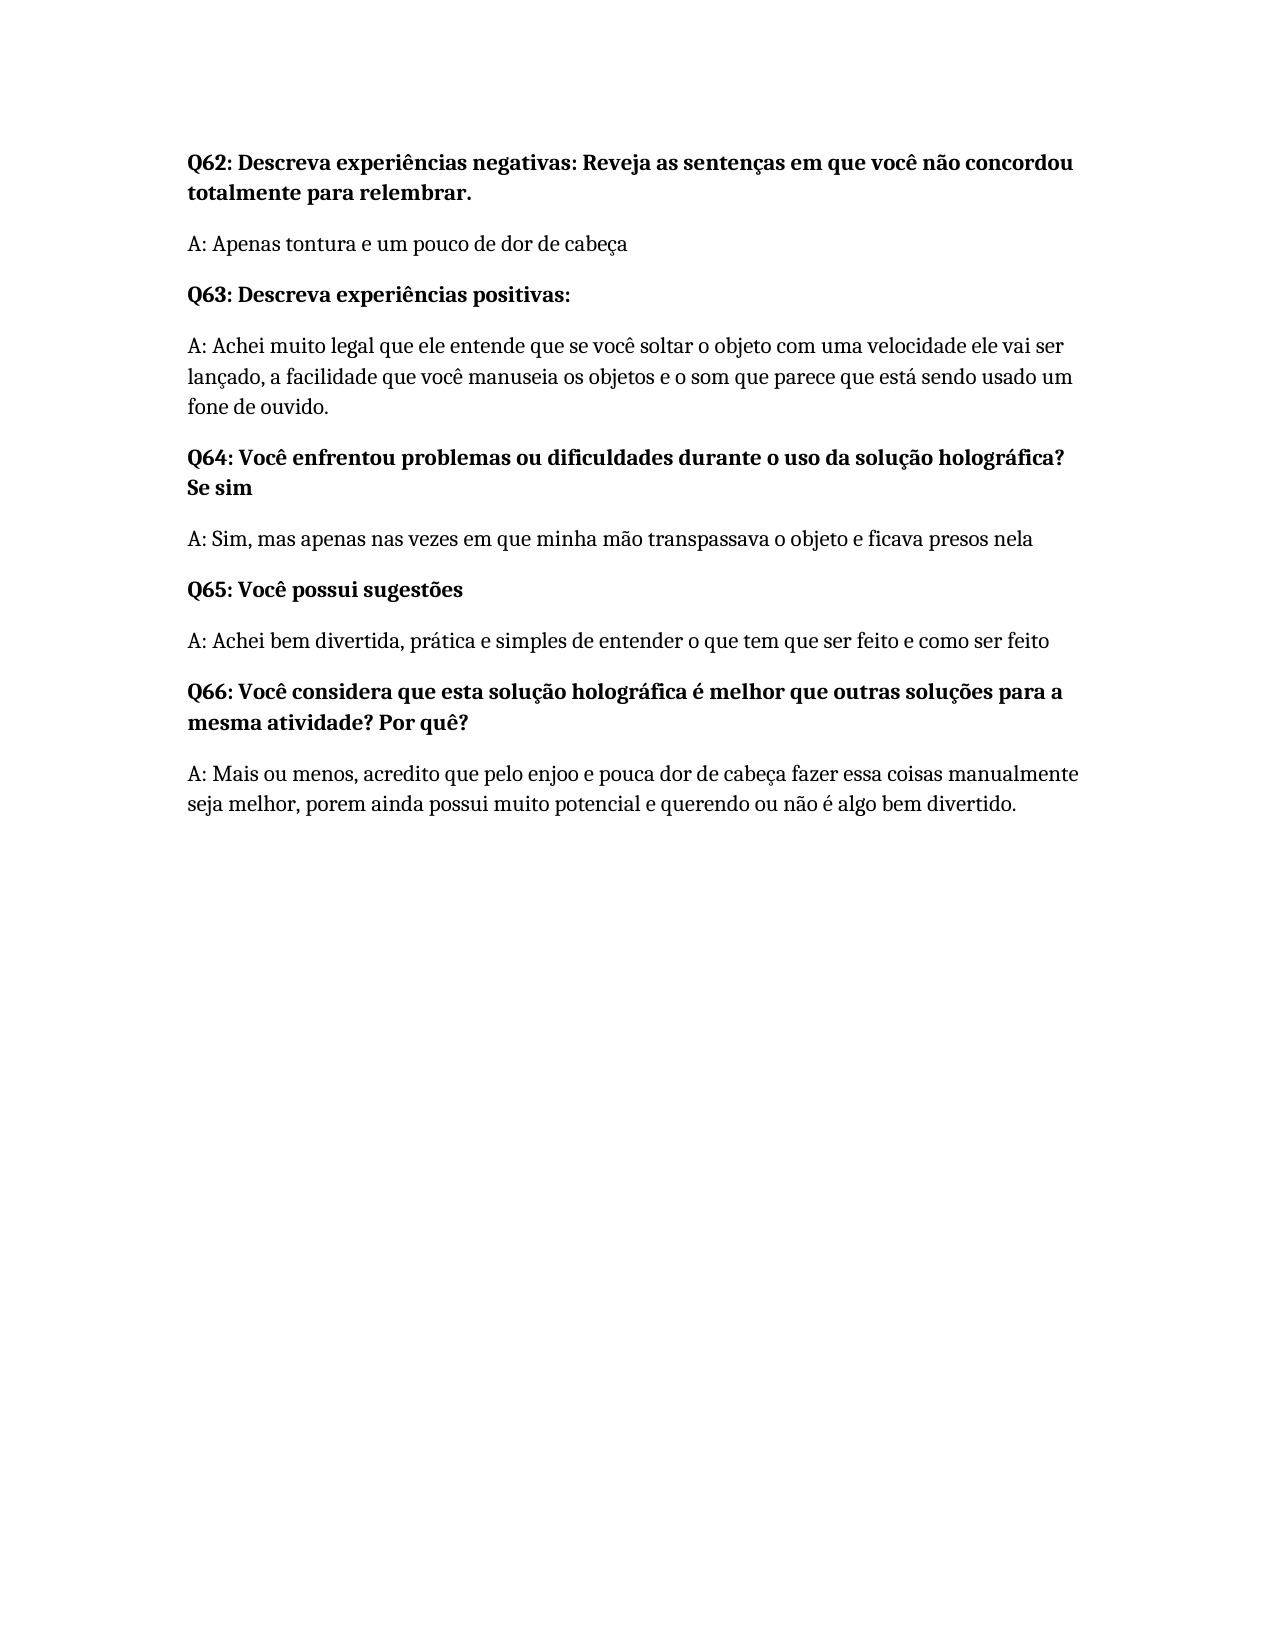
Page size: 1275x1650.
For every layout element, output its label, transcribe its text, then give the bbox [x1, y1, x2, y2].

text A: Mais ou menos, acredito que pelo enjoo e pouca dor de cabeça fazer essa coisas manualmente seja melhor, porem ainda possui muito potencial e querendo ou não é algo bem divertido. [187, 760, 1087, 817]
text Q63: Descreva experiências positivas: [187, 282, 1087, 309]
text A: Achei muito legal que ele entende que se você soltar o objeto com uma velocidade ele vai ser lançado, a facilidade que você manuseia os objetos e o som que parece que está sendo usado um fone de ouvido. [187, 333, 1087, 420]
text Q62: Descreva experiências negativas: Reveja as sentenças em que você não concordou totalmente para relembrar. [187, 150, 1087, 207]
text Q65: Você possui sugestões [187, 577, 1087, 603]
text A: Achei bem divertida, prática e simples de entender o que tem que ser feito e como ser feito [187, 628, 1087, 654]
text A: Sim, mas apenas nas vezes em que minha mão transpassava o objeto e ficava presos nela [187, 526, 1087, 552]
text Q64: Você enfrentou problemas ou dificuldades durante o uso da solução holográfica? Se sim [187, 445, 1087, 501]
text Q66: Você considera que esta solução holográfica é melhor que outras soluções para a mesma atividade? Por quê? [187, 679, 1087, 736]
text A: Apenas tontura e um pouco de dor de cabeça [187, 231, 1087, 258]
